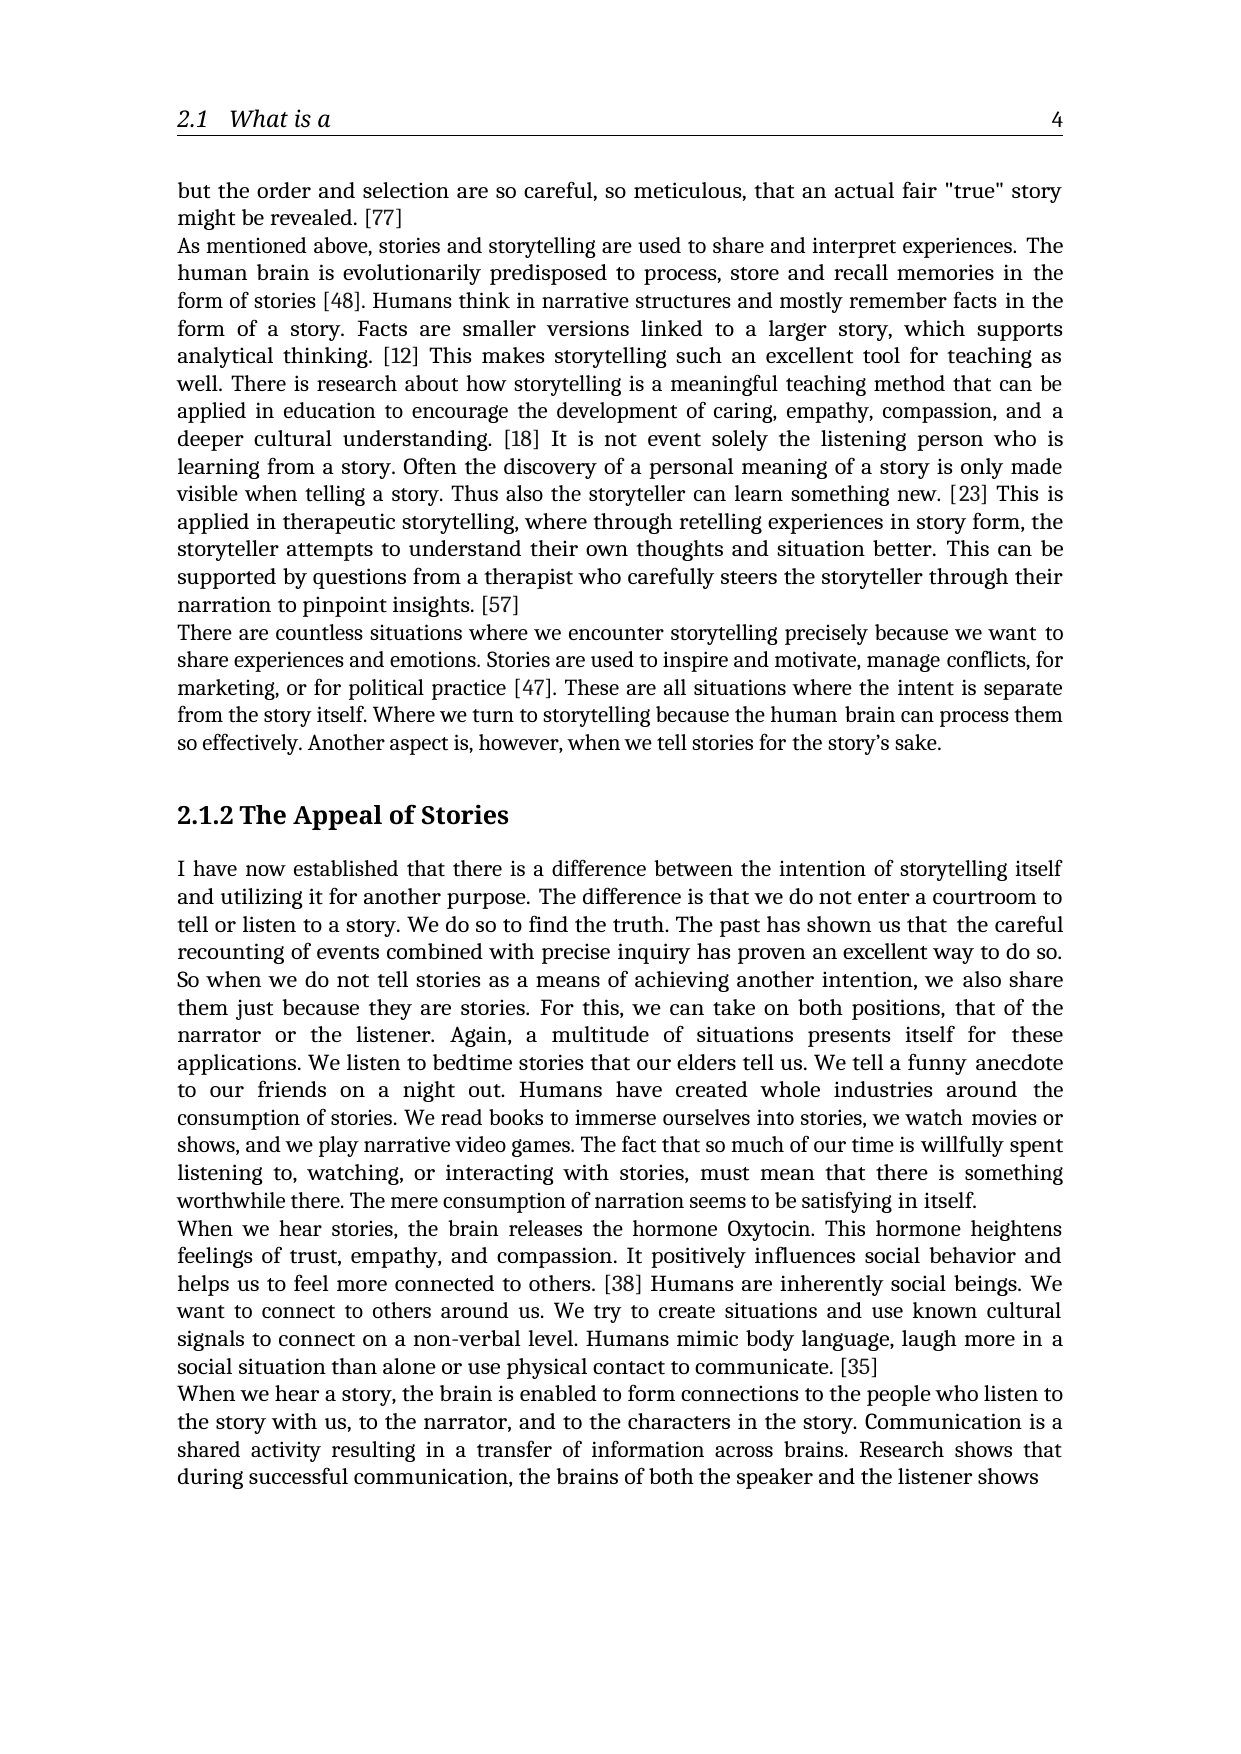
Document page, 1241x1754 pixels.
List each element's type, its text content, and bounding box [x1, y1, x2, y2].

subtitle The Appeal of Stories [177, 797, 1213, 832]
text but the order and selection are so careful, so meticulous, that an actual fair "true" story might be revealed. [77] [177, 177, 1063, 231]
text As mentioned above, stories and storytelling are used to share and interpret experiences. The human brain is evolutionarily predisposed to process, store and recall memories in the form of stories [48]. Humans think in narrative structures and mostly remember facts in the form of a story. Facts are smaller versions linked to a larger story, which supports analytical thinking. [12] This makes storytelling such an excellent tool for teaching as well. There is research about how storytelling is a meaningful teaching method that can be applied in education to encourage the development of caring, empathy, compassion, and a deeper cultural understanding. [18] It is not event solely the listening person who is learning from a story. Often the discovery of a personal meaning of a story is only made visible when telling a story. Thus also the storyteller can learn something new. [23] This is applied in therapeutic storytelling, where through retelling experiences in story form, the storyteller attempts to understand their own thoughts and situation better. This can be supported by questions from a therapist who carefully steers the storyteller through their narration to pinpoint insights. [57] [177, 233, 1063, 618]
text I have now established that there is a difference between the intention of storytelling itself and utilizing it for another purpose. The difference is that we do not enter a courtroom to tell or listen to a story. We do so to find the truth. The past has shown us that the careful recounting of events combined with precise inquiry has proven an excellent way to do so. So when we do not tell stories as a means of achieving another intention, we also share them just because they are stories. For this, we can take on both positions, that of the narrator or the listener. Again, a multitude of situations presents itself for these applications. We listen to bedtime stories that our elders tell us. We tell a funny anecdote to our friends on a night out. Humans have created whole industries around the consumption of stories. We read books to immerse ourselves into stories, we watch movies or shows, and we play narrative video games. The fact that so much of our time is willfully spent listening to, watching, or interacting with stories, must mean that there is something worthwhile there. The mere consumption of narration seems to be satisfying in itself. [177, 856, 1063, 1214]
text When we hear a story, the brain is enabled to form connections to the people who listen to the story with us, to the narrator, and to the characters in the story. Communication is a shared activity resulting in a transfer of information across brains. Research shows that during successful communication, the brains of both the speaker and the listener shows [177, 1381, 1063, 1490]
text There are countless situations where we encounter storytelling precisely because we want to share experiences and emotions. Stories are used to inspire and motivate, manage conflicts, for marketing, or for political practice [47]. These are all situations where the intent is separate from the story itself. Where we turn to storytelling because the human brain can process them so effectively. Another aspect is, however, when we tell stories for the story’s sake. [177, 619, 1063, 756]
text When we hear stories, the brain releases the hormone Oxytocin. This hormone heightens feelings of trust, empathy, and compassion. It positively influences social behavior and helps us to feel more connected to others. [38] Humans are inherently social beings. We want to connect to others around us. We try to create situations and use known cultural signals to connect on a non-verbal level. Humans mimic body language, laugh more in a social situation than alone or use physical contact to communicate. [35] [177, 1215, 1063, 1380]
